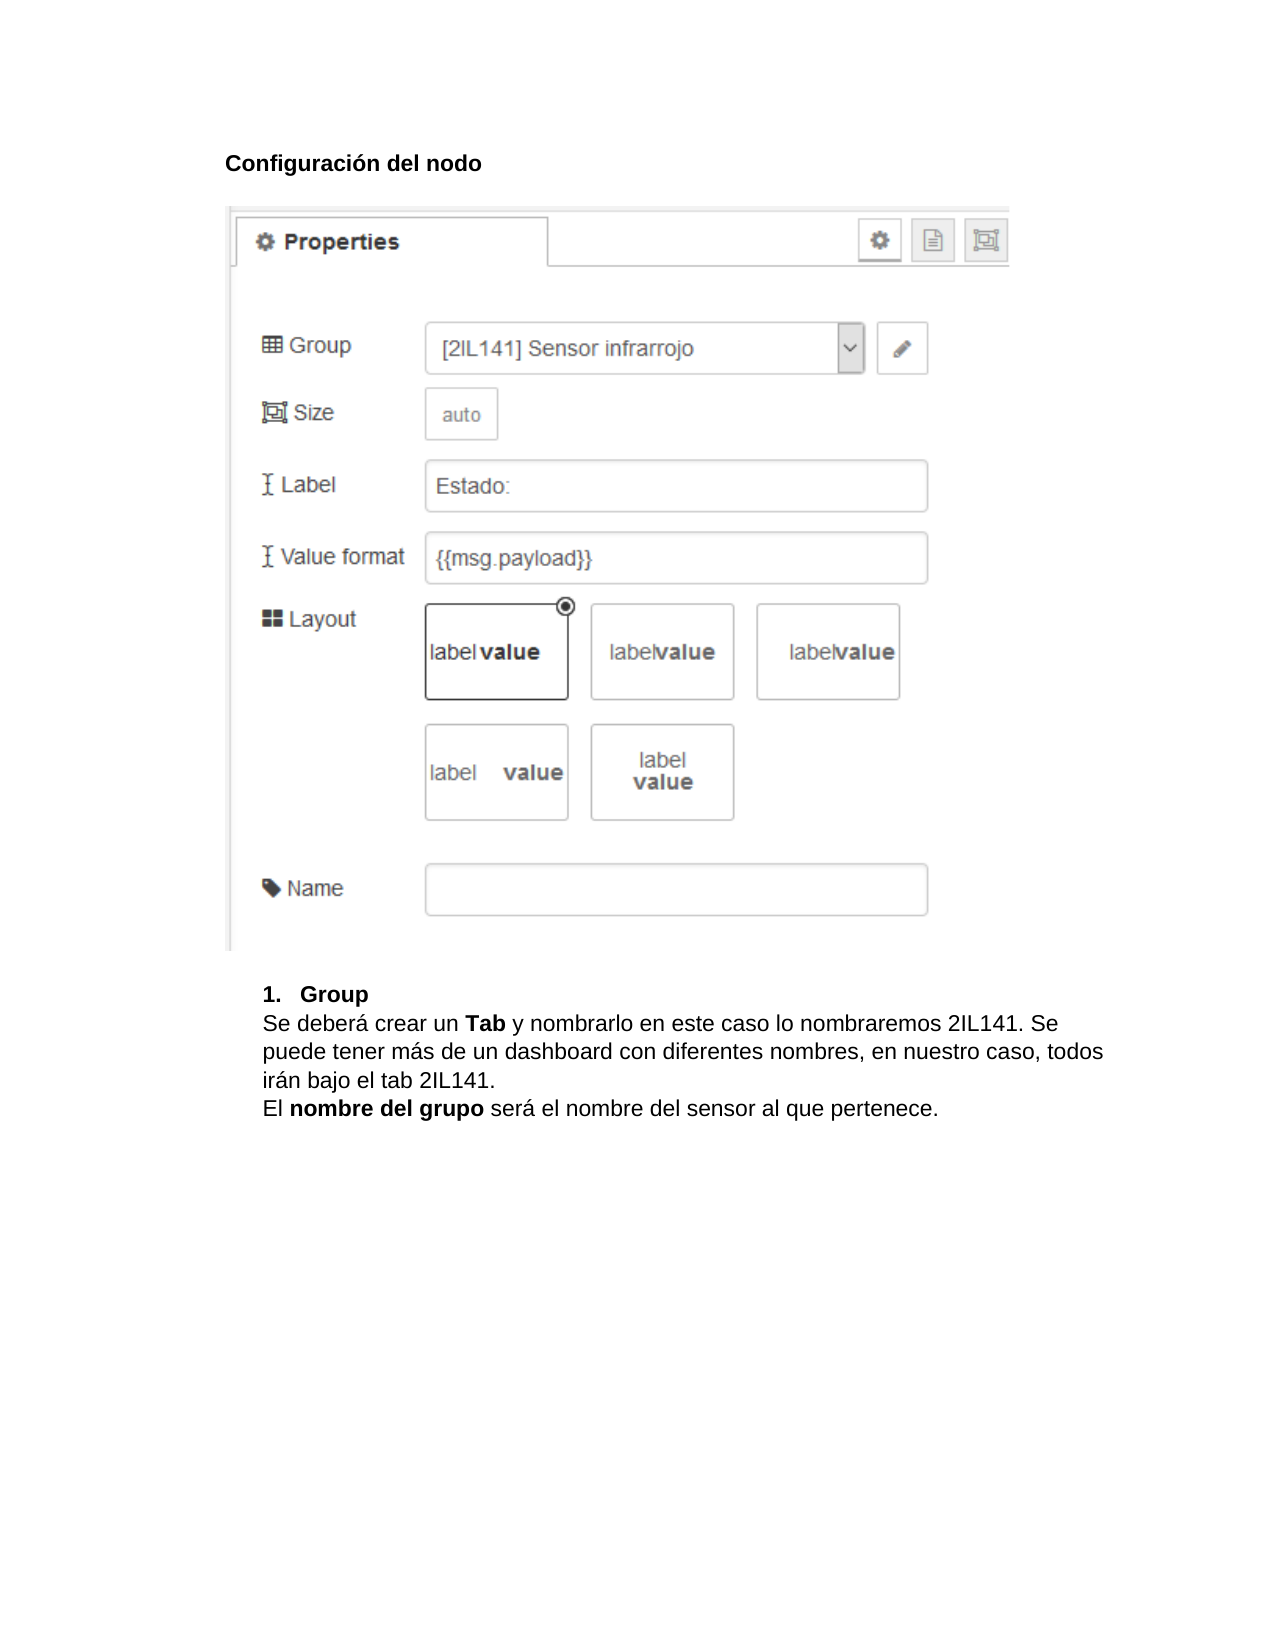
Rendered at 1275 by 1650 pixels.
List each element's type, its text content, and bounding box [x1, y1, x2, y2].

list Group [262, 981, 1125, 1008]
list Se deberá crear un Tab y nombrarlo en este caso lo nombraremos 2IL141. Se puede tener más de un dashboard con diferentes nombres, en nuestro caso, todos irán bajo el tab 2IL141. [262, 1010, 1125, 1093]
list Configuración del nodo [225, 150, 1125, 176]
list El nombre del grupo será el nombre del sensor al que pertenece. [262, 1095, 1125, 1121]
picture [225, 206, 1010, 951]
